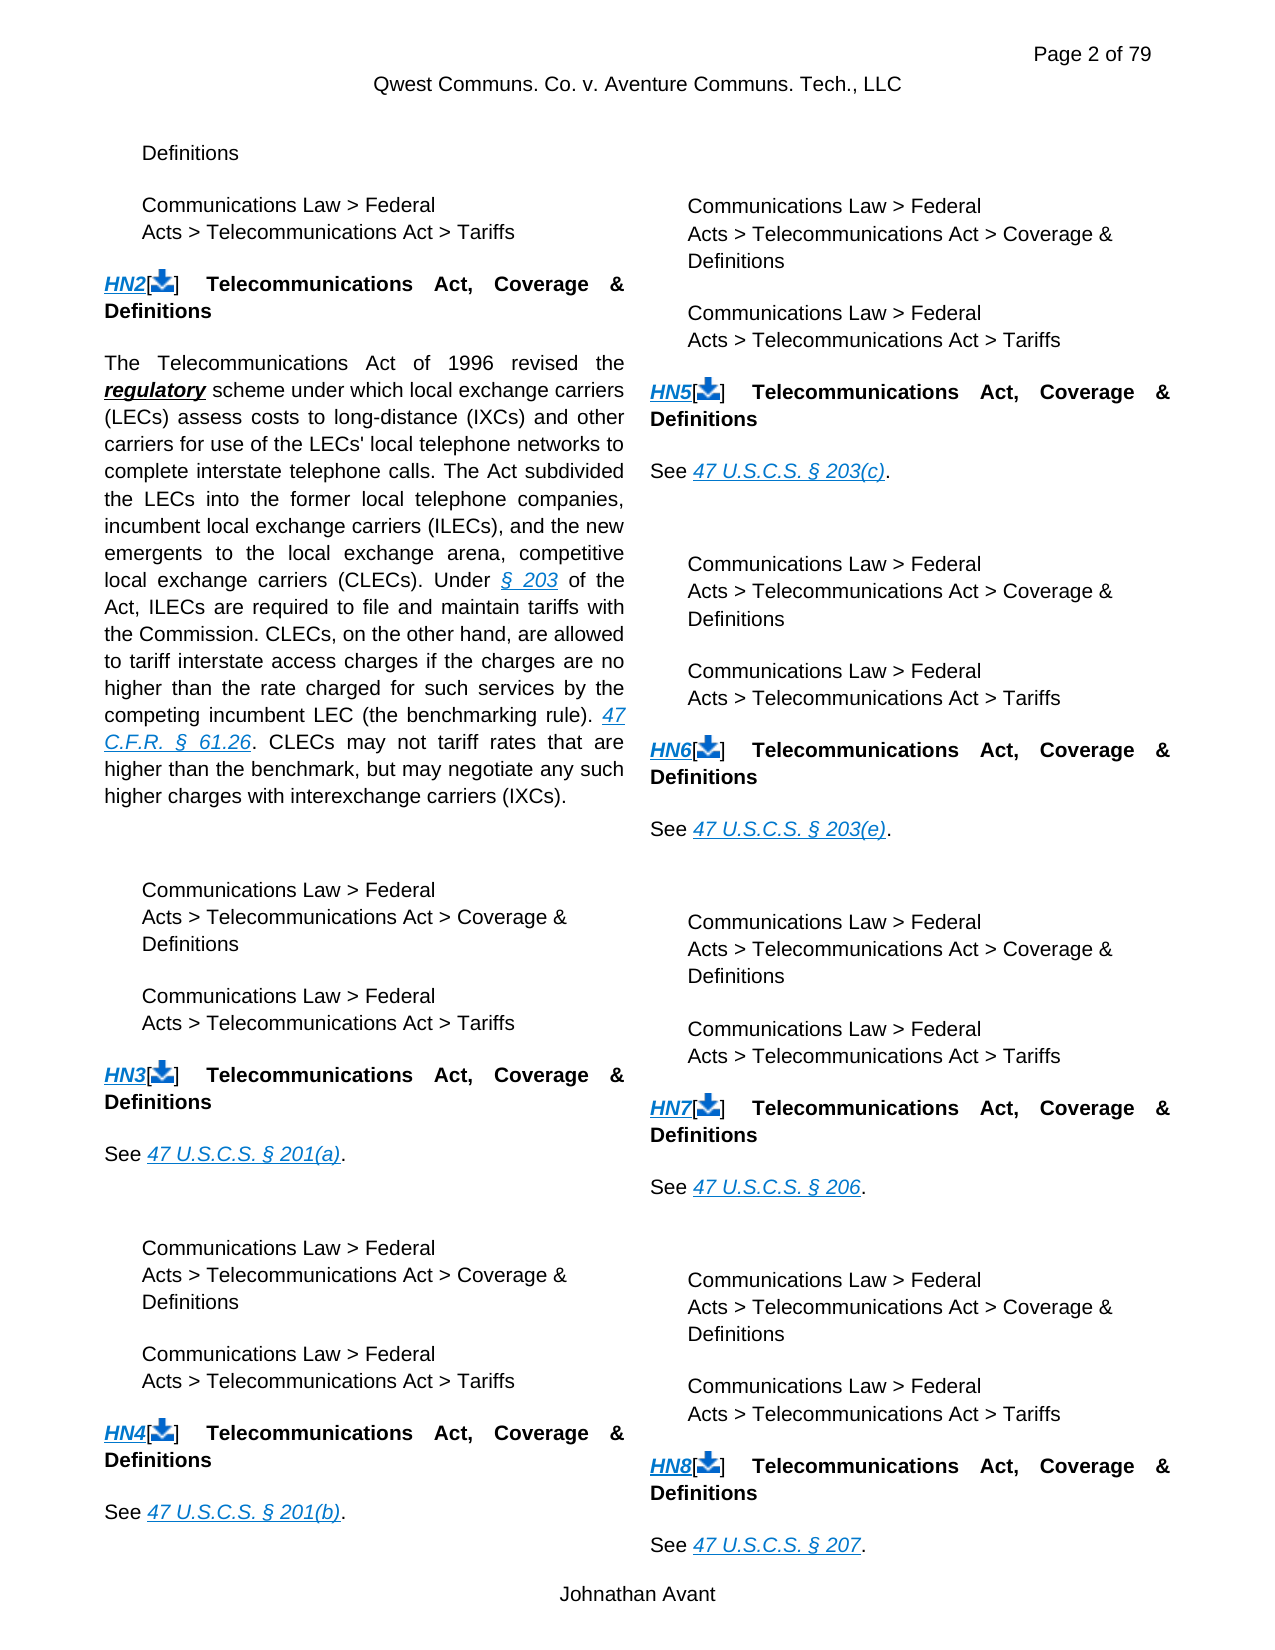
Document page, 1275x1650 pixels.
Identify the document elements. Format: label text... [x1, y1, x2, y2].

picture [151, 269, 174, 292]
text Communications Law > Federal Acts > Telecommunications Act > Coverage & Definitions [687, 907, 1171, 988]
text Communications Law > Federal Acts > Telecommunications Act > Tariffs [687, 1013, 1171, 1067]
text Communications Law > Federal Acts > Telecommunications Act > Coverage & Definitions [142, 1232, 625, 1314]
text Communications Law > Federal Acts > Telecommunications Act > Tariffs [142, 981, 625, 1035]
text See 47 U.S.C.S. § 201(a). [104, 1139, 625, 1166]
text Communications Law > Federal Acts > Telecommunications Act > Tariffs [687, 297, 1171, 352]
text See 47 U.S.C.S. § 207. [650, 1529, 1171, 1557]
text The Telecommunications Act of 1996 revised the regulatory scheme under which local exchange carriers (LECs) assess costs to long-distance (IXCs) and other carriers for use of the LECs' local telephone networks to complete interstate telephone calls. The Act subdivided the LECs into the former local telephone companies, incumbent local exchange carriers (ILECs), and the new emergents to the local exchange arena, competitive local exchange carriers (CLECs). Under § 203 of the Act, ILECs are required to file and maintain tariffs with the Commission. CLECs, on the other hand, are allowed to tariff interstate access charges if the charges are no higher than the rate charged for such services by the competing incumbent LEC (the benchmarking rule). 47 C.F.R. § 61.26. CLECs may not tariff rates that are higher than the benchmark, but may negotiate any such higher charges with interexchange carriers (IXCs). [104, 348, 625, 808]
text Communications Law > Federal Acts > Telecommunications Act > Tariffs [142, 1339, 625, 1393]
text Communications Law > Federal Acts > Telecommunications Act > Coverage & Definitions [142, 874, 625, 956]
text Communications Law > Federal Acts > Telecommunications Act > Tariffs [142, 189, 625, 244]
text HN3[] Telecommunications Act, Coverage & Definitions [104, 1060, 625, 1114]
text See 47 U.S.C.S. § 203(c). [650, 456, 1171, 483]
text HN7[] Telecommunications Act, Coverage & Definitions [650, 1092, 1171, 1147]
picture [697, 1451, 720, 1473]
text Communications Law > Federal Acts > Telecommunications Act > Coverage & Definitions [687, 549, 1171, 630]
text Communications Law > Federal Acts > Telecommunications Act > Tariffs [687, 655, 1171, 709]
text See 47 U.S.C.S. § 201(b). [104, 1497, 625, 1524]
text HN4[] Telecommunications Act, Coverage & Definitions [104, 1418, 625, 1472]
text HN2[] Telecommunications Act, Coverage & Definitions [104, 269, 625, 323]
picture [151, 1060, 174, 1083]
text HN6[] Telecommunications Act, Coverage & Definitions [650, 734, 1171, 789]
text See 47 U.S.C.S. § 206. [650, 1172, 1171, 1199]
picture [697, 735, 720, 758]
text HN5[] Telecommunications Act, Coverage & Definitions [650, 377, 1171, 431]
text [687, 191, 1171, 272]
picture [151, 1418, 174, 1441]
text Communications Law > Federal Acts > Telecommunications Act > Tariffs [687, 1371, 1171, 1425]
text See 47 U.S.C.S. § 203(e). [650, 814, 1171, 841]
picture [697, 377, 720, 400]
text HN8[] Telecommunications Act, Coverage & Definitions [650, 1450, 1171, 1504]
text Communications Law > Federal Acts > Telecommunications Act > Coverage & Definitions [687, 1265, 1171, 1346]
text Communications Law > Federal Acts > Telecommunications Act > Coverage & Definitions [142, 137, 625, 164]
picture [697, 1093, 720, 1116]
